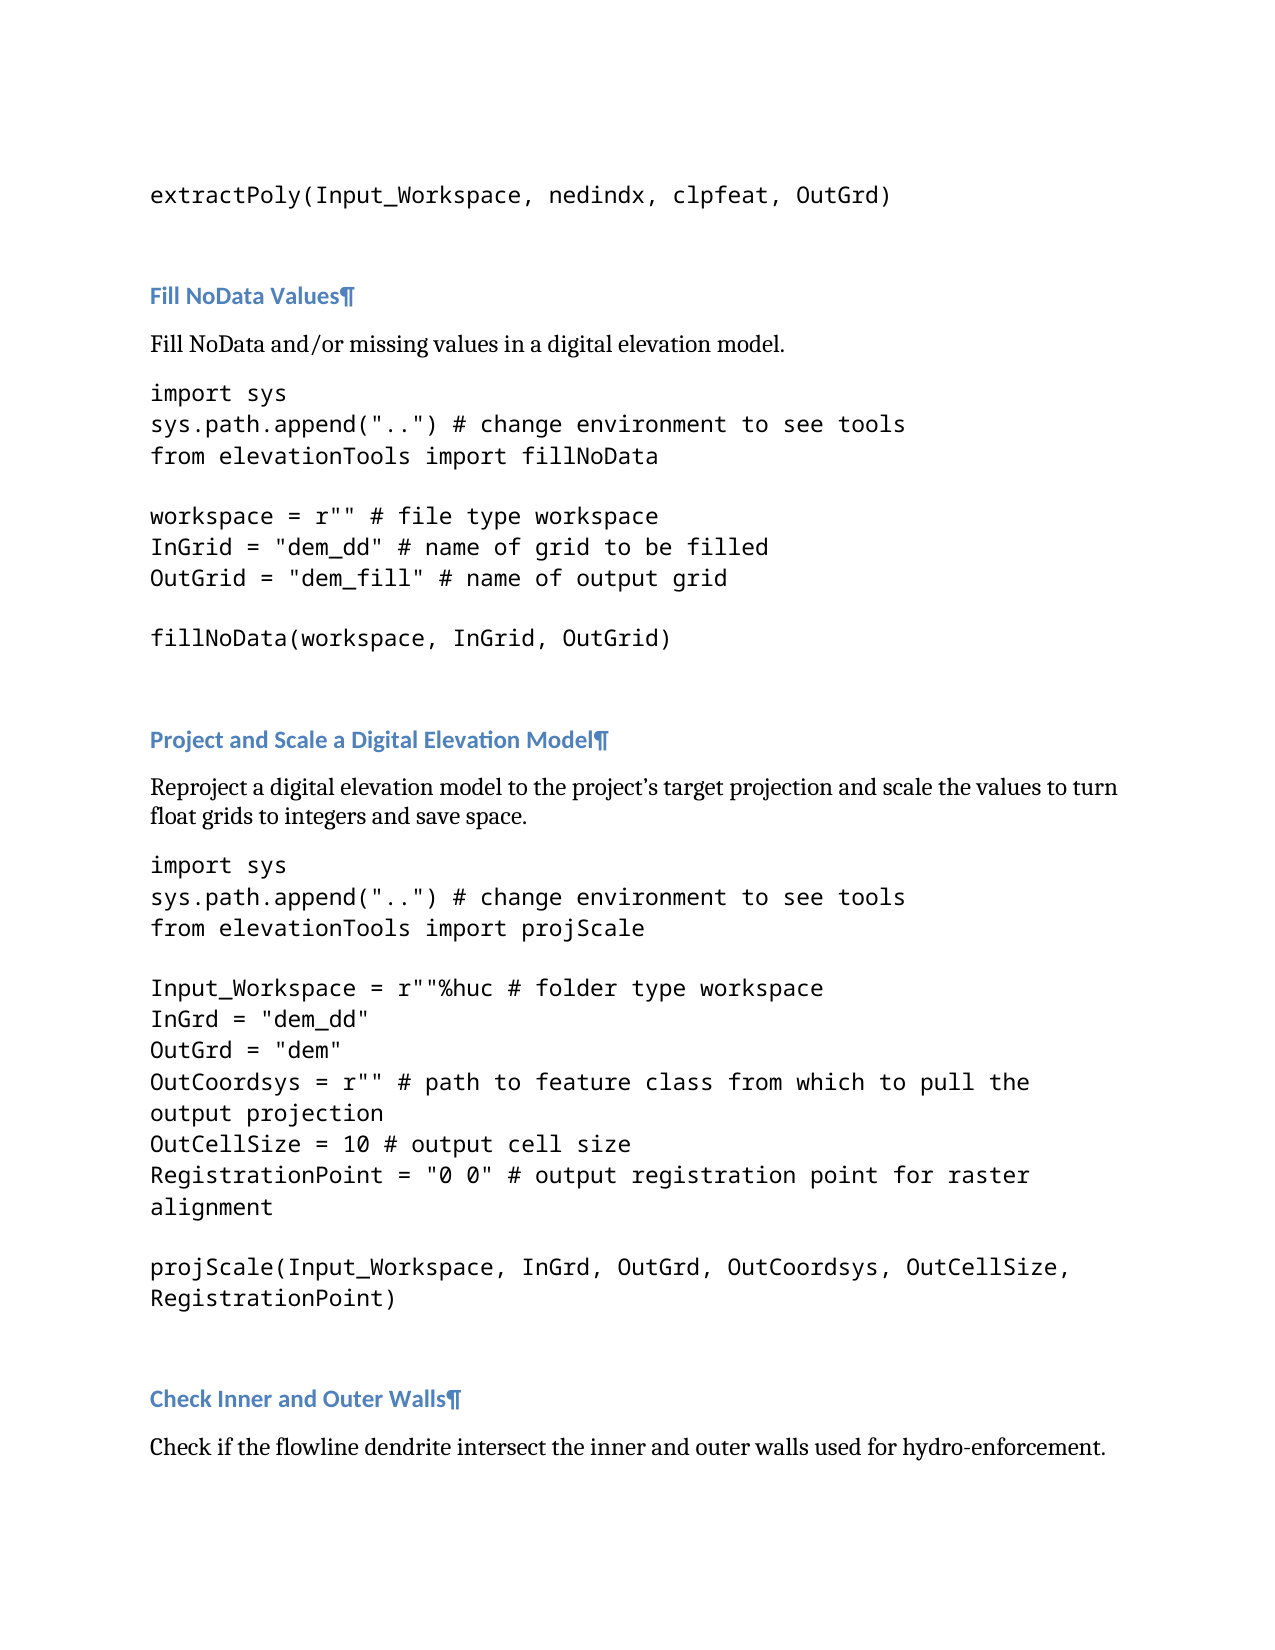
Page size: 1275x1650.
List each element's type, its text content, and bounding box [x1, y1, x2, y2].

text import sys sys.path.append("..") # change environment to see tools from elevationTools import projScale Input_Workspace = r""%huc # folder type workspace InGrd = "dem_dd" OutGrd = "dem" OutCoordsys = r"" # path to feature class from which to pull the output projection OutCellSize = 10 # output cell size RegistrationPoint = "0 0" # output registration point for raster alignment projScale(Input_Workspace, InGrd, OutGrd, OutCoordsys, OutCellSize, RegistrationPoint) [150, 849, 1125, 1313]
subtitle Check Inner and Outer Walls¶ [150, 1383, 1125, 1414]
text Fill NoData and/or missing values in a digital elevation model. [150, 330, 1125, 358]
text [150, 150, 1125, 210]
subtitle Fill NoData Values¶ [150, 280, 1125, 311]
text import sys sys.path.append("..") # change environment to see tools from elevationTools import fillNoData workspace = r"" # file type workspace InGrid = "dem_dd" # name of grid to be filled OutGrid = "dem_fill" # name of output grid fillNoData(workspace, InGrid, OutGrid) [150, 377, 1125, 653]
subtitle Project and Scale a Digital Elevation Model¶ [150, 724, 1125, 754]
text Check if the flowline dendrite intersect the inner and outer walls used for hydro-enforcement. [150, 1433, 1125, 1462]
text Reproject a digital elevation model to the project’s target projection and scale the values to turn float grids to integers and save space. [150, 773, 1125, 831]
